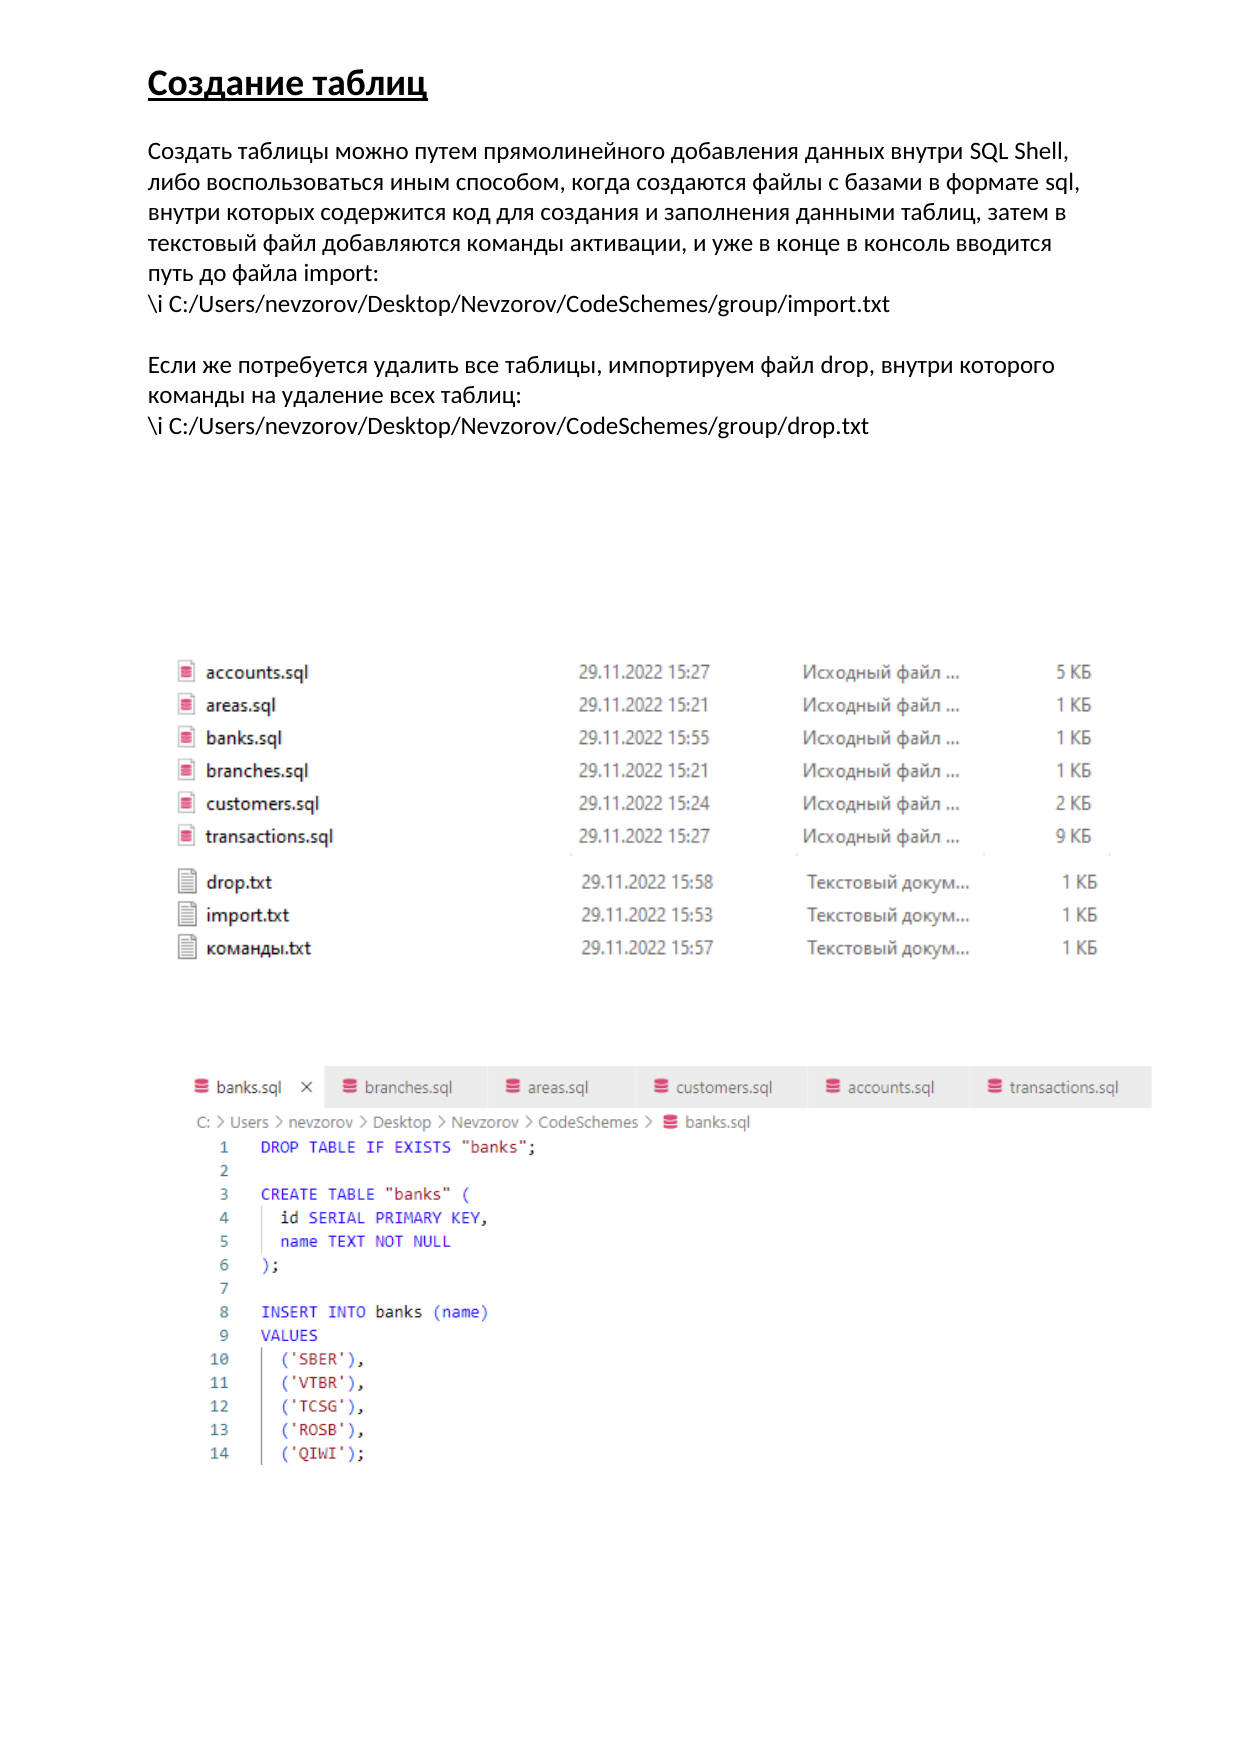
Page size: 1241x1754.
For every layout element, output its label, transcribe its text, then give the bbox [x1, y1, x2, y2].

picture [147, 654, 1123, 975]
picture [177, 1066, 1152, 1465]
text \i C:/Users/nevzorov/Desktop/Nevzorov/CodeSchemes/group/drop.txt [148, 410, 1093, 441]
text Если же потребуется удалить все таблицы, импортируем файл drop, внутри которого команды на удаление всех таблиц: [148, 349, 1093, 410]
text Создание таблиц [148, 59, 1093, 105]
text Создать таблицы можно путем прямолинейного добавления данных внутри SQL Shell, либо воспользоваться иным способом, когда создаются файлы с базами в формате sql, внутри которых содержится код для создания и заполнения данными таблиц, затем в текстовый файл добавляются команды активации, и уже в конце в консоль вводится путь до файла import: [148, 136, 1093, 288]
text \i C:/Users/nevzorov/Desktop/Nevzorov/CodeSchemes/group/import.txt [148, 288, 1093, 319]
